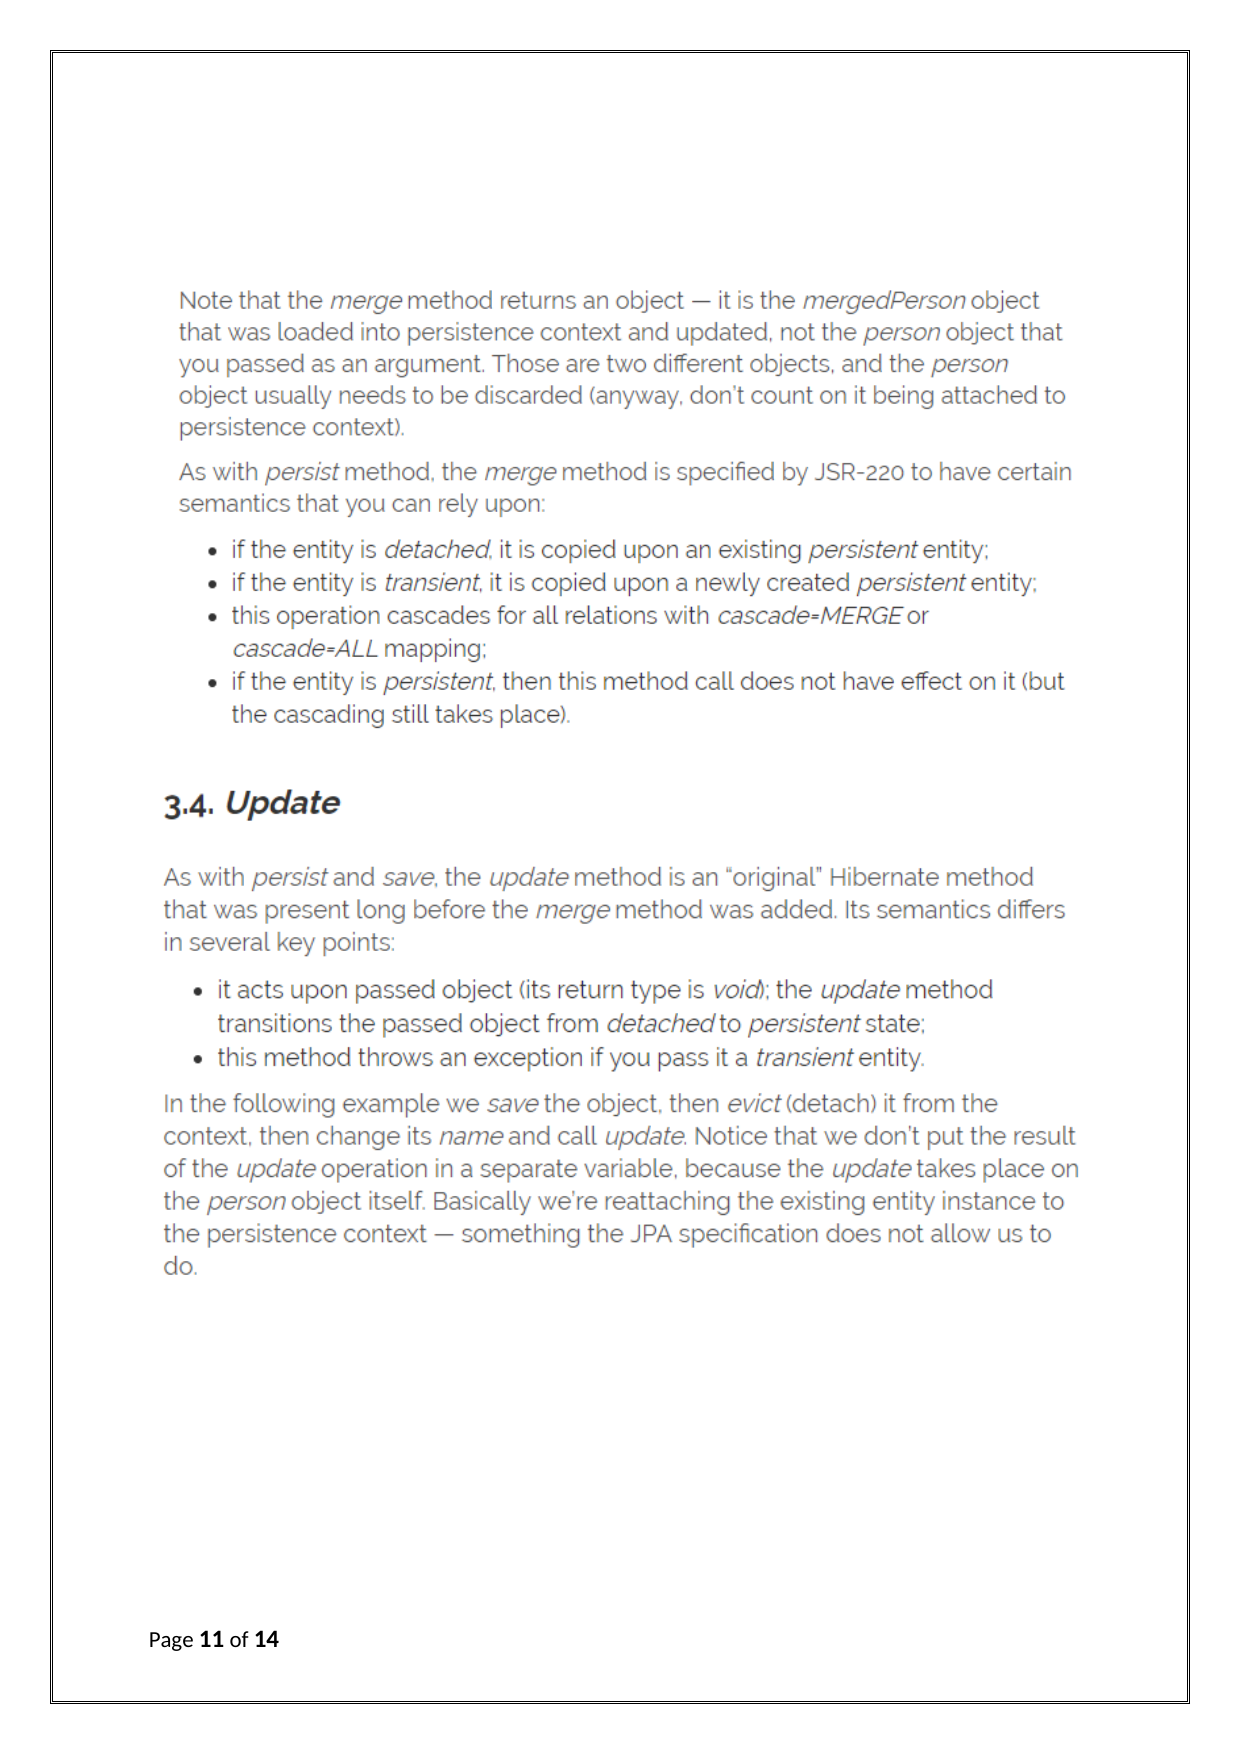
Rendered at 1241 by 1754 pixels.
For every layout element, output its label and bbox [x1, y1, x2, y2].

picture [148, 769, 1089, 1298]
picture [148, 276, 1089, 744]
